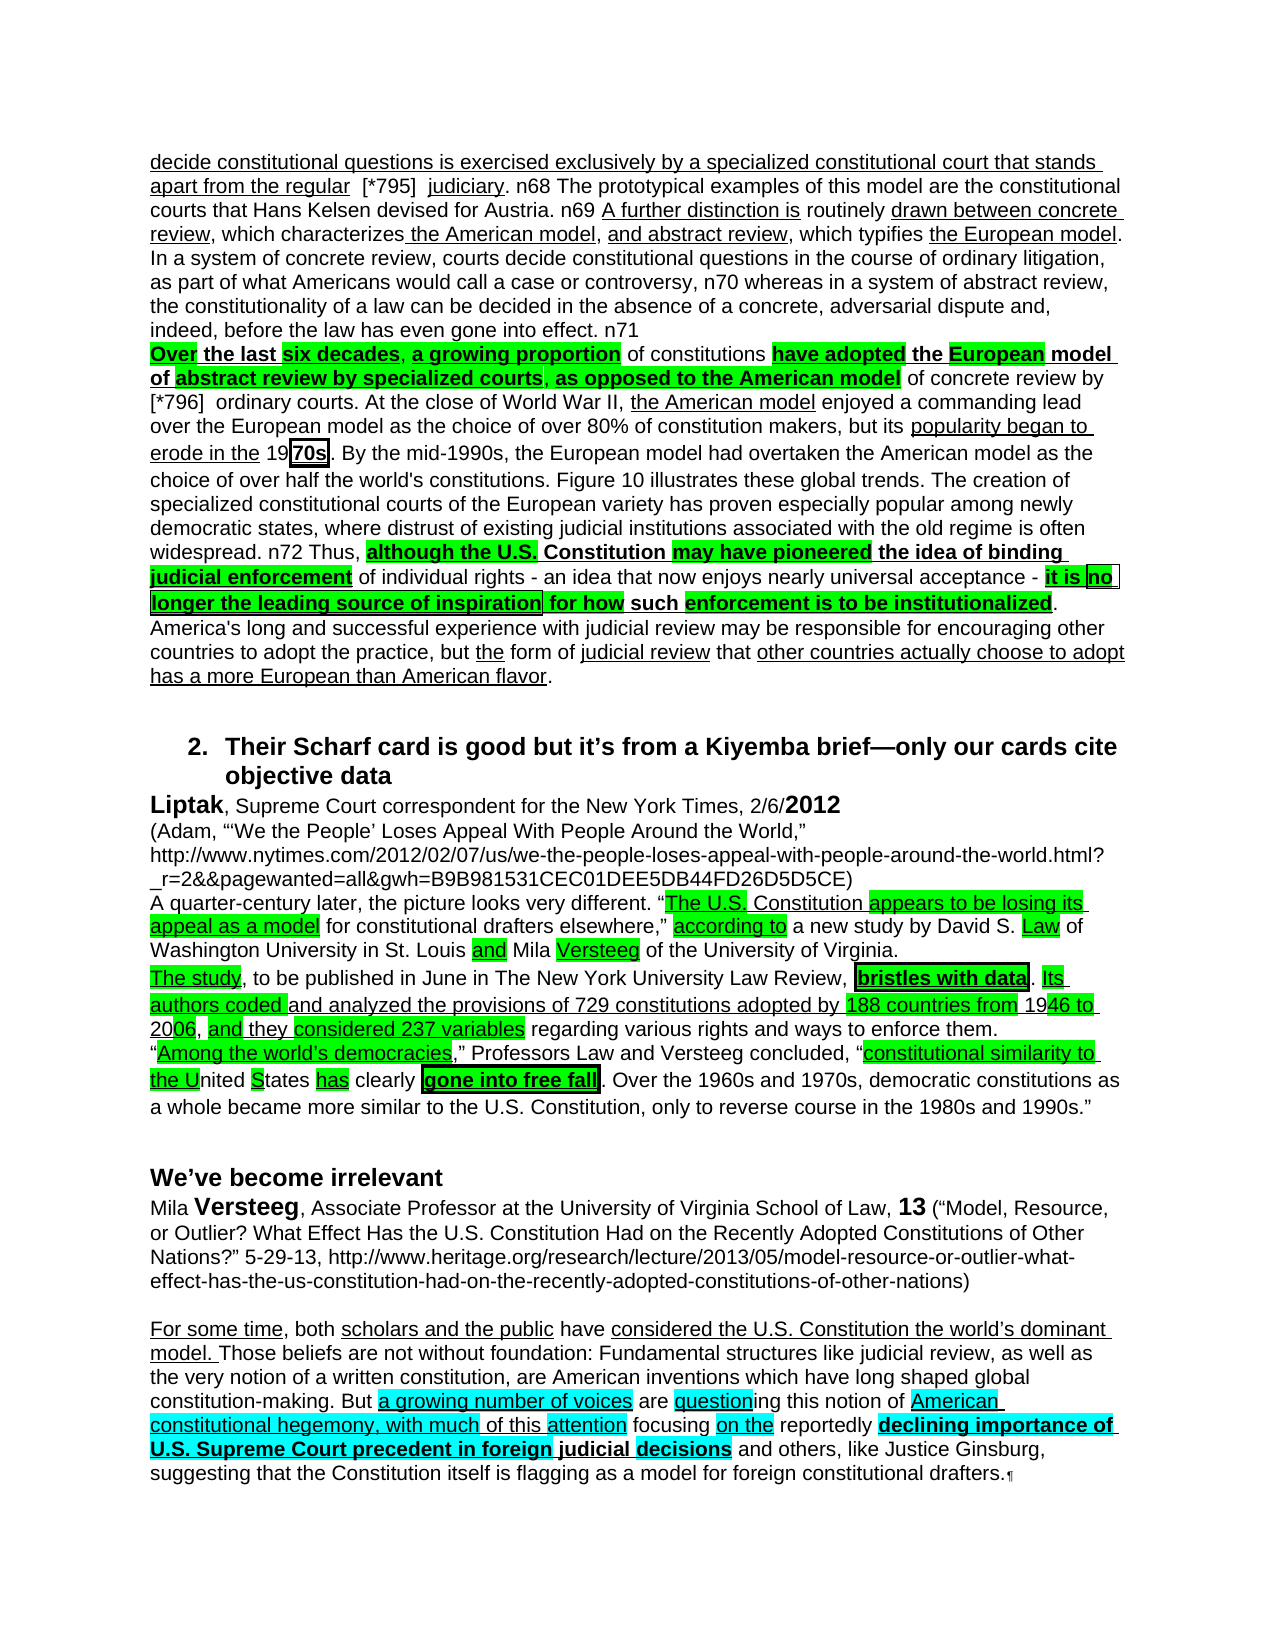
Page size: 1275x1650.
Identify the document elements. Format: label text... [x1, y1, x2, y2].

text The study, to be published in June in The New York University Law Review, bristles with data. Its authors coded and analyzed the provisions of 729 constitutions adopted by 188 countries from 1946 to 2006, and they considered 237 variables regarding various rights and ways to enforce them. [150, 962, 854, 1013]
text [150, 150, 1125, 342]
text A quarter-century later, the picture looks very different. “The U.S. Constitution appears to be losing its appeal as a model for constitutional drafters elsewhere,” according to a new study by David S. Law of Washington University in St. Louis and Mila Versteeg of the University of Virginia. [150, 890, 1125, 962]
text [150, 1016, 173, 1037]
subtitle Their Scharf card is good but it’s from a Kiyemba brief—only our cards cite objective data [187, 732, 1125, 790]
text “Among the world’s democracies,” Professors Law and Versteeg concluded, “constitutional similarity to the United States has clearly gone into free fall. Over the 1960s and 1970s, democratic constitutions as a whole became more similar to the U.S. Constitution, only to reverse course in the 1980s and 1990s.” [150, 1040, 1125, 1118]
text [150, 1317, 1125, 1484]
text The study, to be published in June in The New York University Law Review, bristles with data. Its authors coded and analyzed the provisions of 729 constitutions adopted by 188 countries from 1946 to 2006, and they considered 237 variables regarding various rights and ways to enforce them. [455, 962, 1125, 1040]
text (Adam, “‘We the People’ Loses Appeal With People Around the World,” http://www.nytimes.com/2012/02/07/us/we-the-people-loses-appeal-with-people-around-the-world.html?_r=2&&pagewanted=all&gwh=B9B981531CEC01DEE5DB44FD26D5D5CE) [150, 818, 1125, 890]
text Over the last six decades, a growing proportion of constitutions have adopted the European model of abstract review by specialized courts, as opposed to the American model of concrete review by [*796] ordinary courts. At the close of World War II, the American model enjoyed a commanding lead over the European model as the choice of over 80% of constitution makers, but its popularity began to erode in the 1970s. By the mid-1990s, the European model had overtaken the American model as the choice of over half the world's constitutions. Figure 10 illustrates these global trends. The creation of specialized constitutional courts of the European variety has proven especially popular among newly democratic states, where distrust of existing judicial institutions associated with the old regime is often widespread. n72 Thus, although the U.S. Constitution may have pioneered the idea of binding judicial enforcement of individual rights - an idea that now enjoys nearly universal acceptance - it is no longer the leading source of inspiration for how such enforcement is to be institutionalized. America's long and successful experience with judicial review may be responsible for encouraging other countries to adopt the practice, but the form of judicial review that other countries actually choose to adopt has a more European than American flavor. [150, 342, 1125, 687]
text Mila Versteeg, Associate Professor at the University of Virginia School of Law, 13 (“Model, Resource, or Outlier? What Effect Has the U.S. Constitution Had on the Recently Adopted Constitutions of Other Nations?” 5-29-13, http://www.heritage.org/research/lecture/2013/05/model-resource-or-outlier-what-effect-has-the-us-constitution-had-on-the-recently-adopted-constitutions-of-other-nations) [150, 1192, 1125, 1293]
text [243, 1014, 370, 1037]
text We’ve become irrelevant [150, 1163, 1125, 1192]
text Liptak, Supreme Court correspondent for the New York Times, 2/6/2012 [150, 790, 1125, 818]
